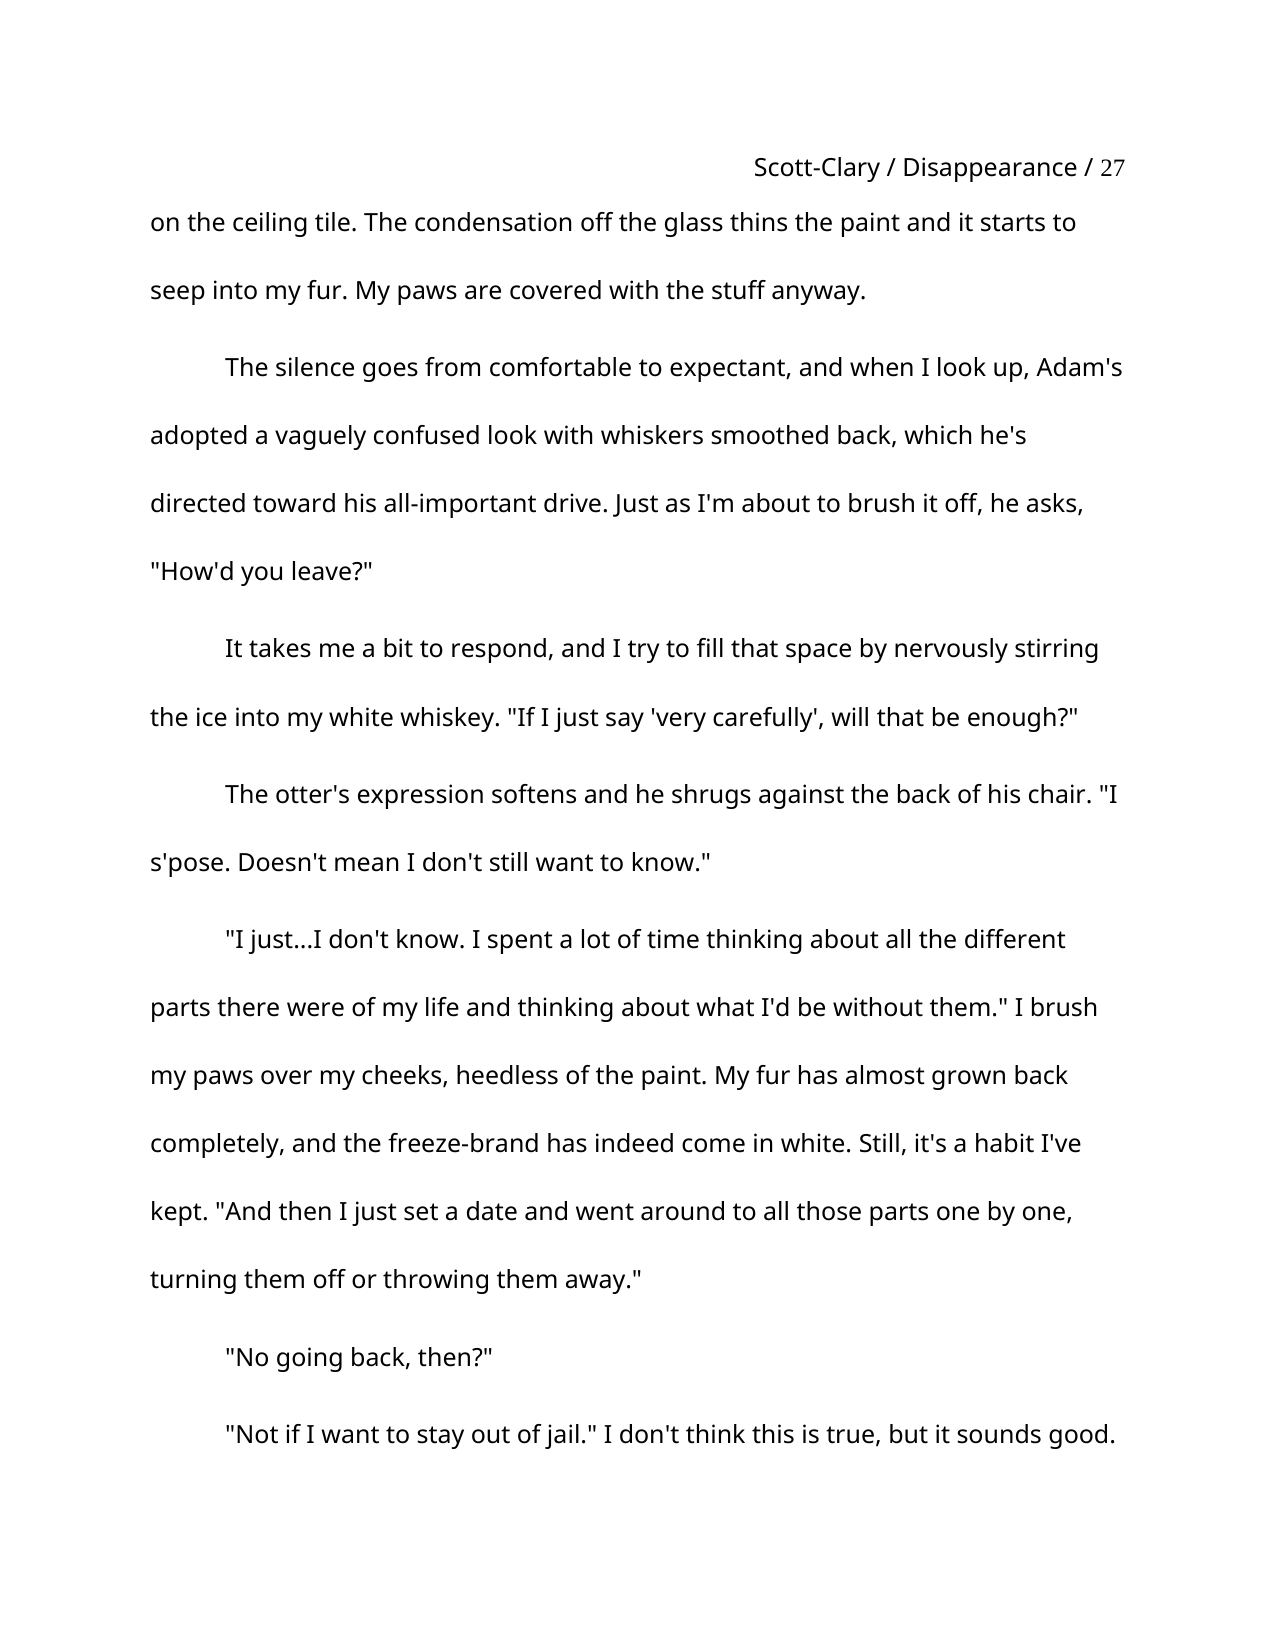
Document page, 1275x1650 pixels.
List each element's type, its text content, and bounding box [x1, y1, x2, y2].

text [150, 204, 1125, 307]
text "Not if I want to stay out of jail." I don't think this is true, but it sounds good. [150, 1416, 1125, 1450]
text "I just...I don't know. I spent a lot of time thinking about all the different parts there were of my life and thinking about what I'd be without them." I brush my paws over my cheeks, heedless of the paint. My fur has almost grown back completely, and the freeze-brand has indeed come in white. Still, it's a habit I've kept. "And then I just set a date and went around to all those parts one by one, turning them off or throwing them away." [150, 922, 1125, 1296]
text It takes me a bit to respond, and I try to fill that space by nervously stirring the ice into my white whiskey. "If I just say 'very carefully', will that be enough?" [150, 631, 1125, 733]
text "No going back, then?" [150, 1339, 1125, 1373]
text The silence goes from comfortable to expectant, and when I look up, Adam's adopted a vaguely confused look with whiskers smoothed back, which he's directed toward his all-important drive. Just as I'm about to brush it off, he asks, "How'd you leave?" [150, 350, 1125, 588]
text The otter's expression softens and he shrugs against the back of his chair. "I s'pose. Doesn't mean I don't still want to know." [150, 776, 1125, 878]
